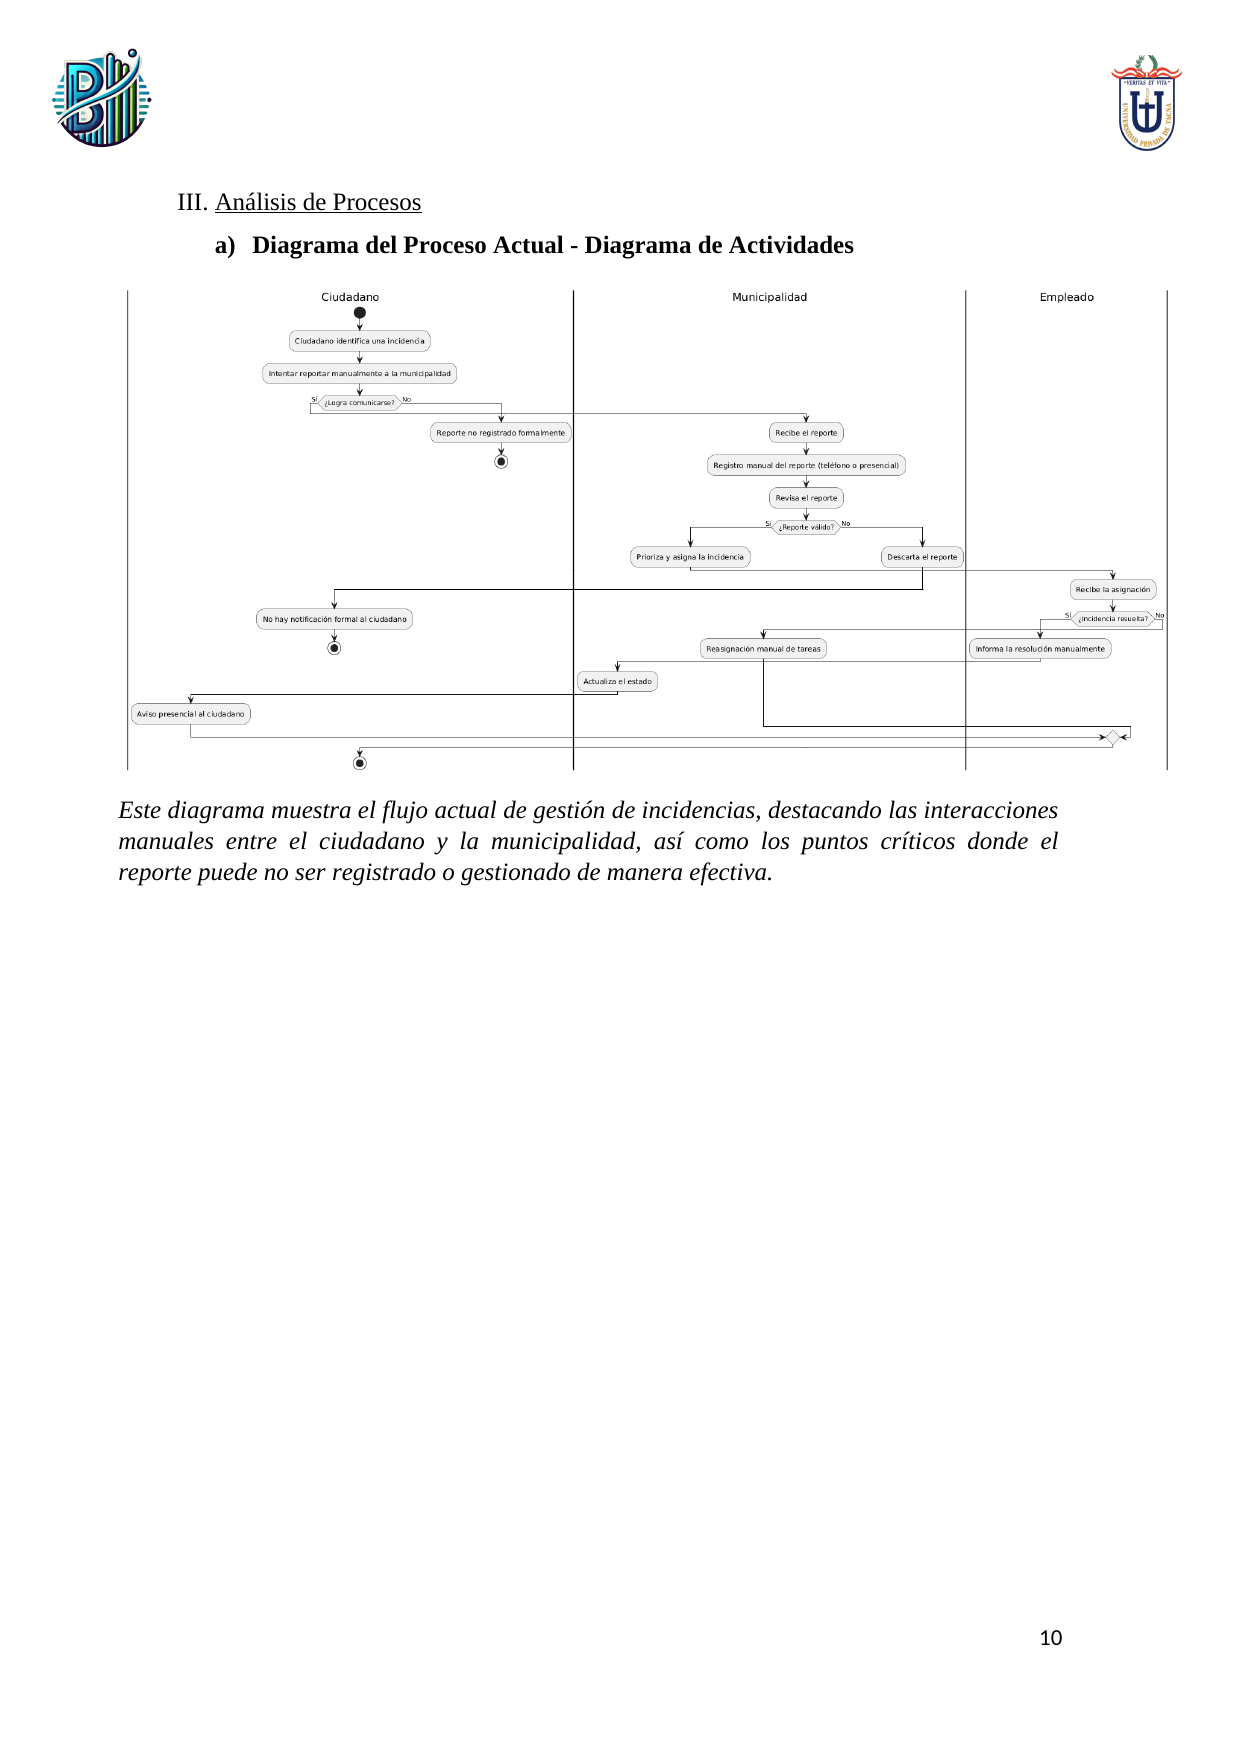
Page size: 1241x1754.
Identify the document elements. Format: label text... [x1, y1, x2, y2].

picture [118, 283, 1178, 776]
text Este diagrama muestra el flujo actual de gestión de incidencias, destacando las interacciones manuales entre el ciudadano y la municipalidad, así como los puntos críticos donde el reporte puede no ser registrado o gestionado de manera efectiva. [118, 795, 1062, 886]
subtitle III. Análisis de Procesos [177, 187, 1062, 215]
subtitle Diagrama del Proceso Actual - Diagrama de Actividades [214, 230, 1062, 258]
picture [48, 45, 154, 151]
picture [1111, 55, 1182, 151]
